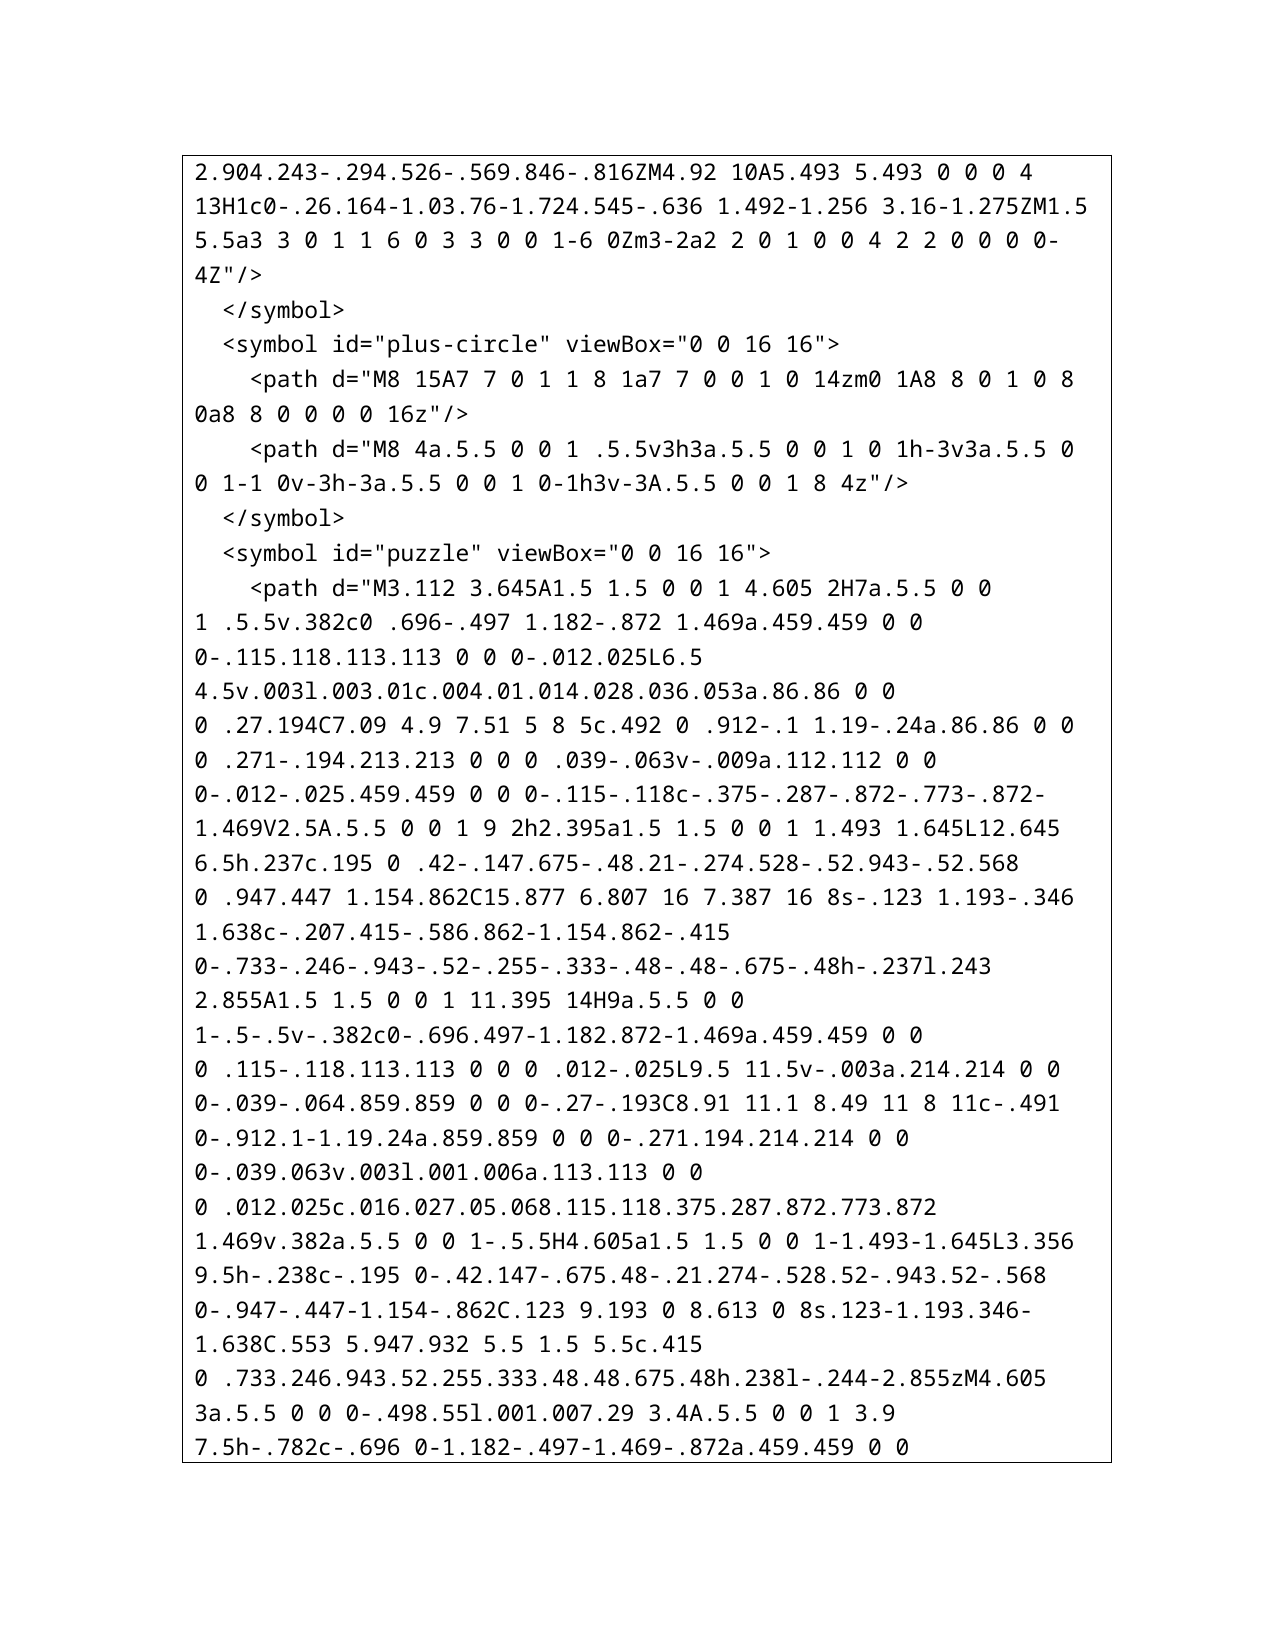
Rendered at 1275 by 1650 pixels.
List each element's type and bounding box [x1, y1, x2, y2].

table_header [183, 156, 1111, 1462]
